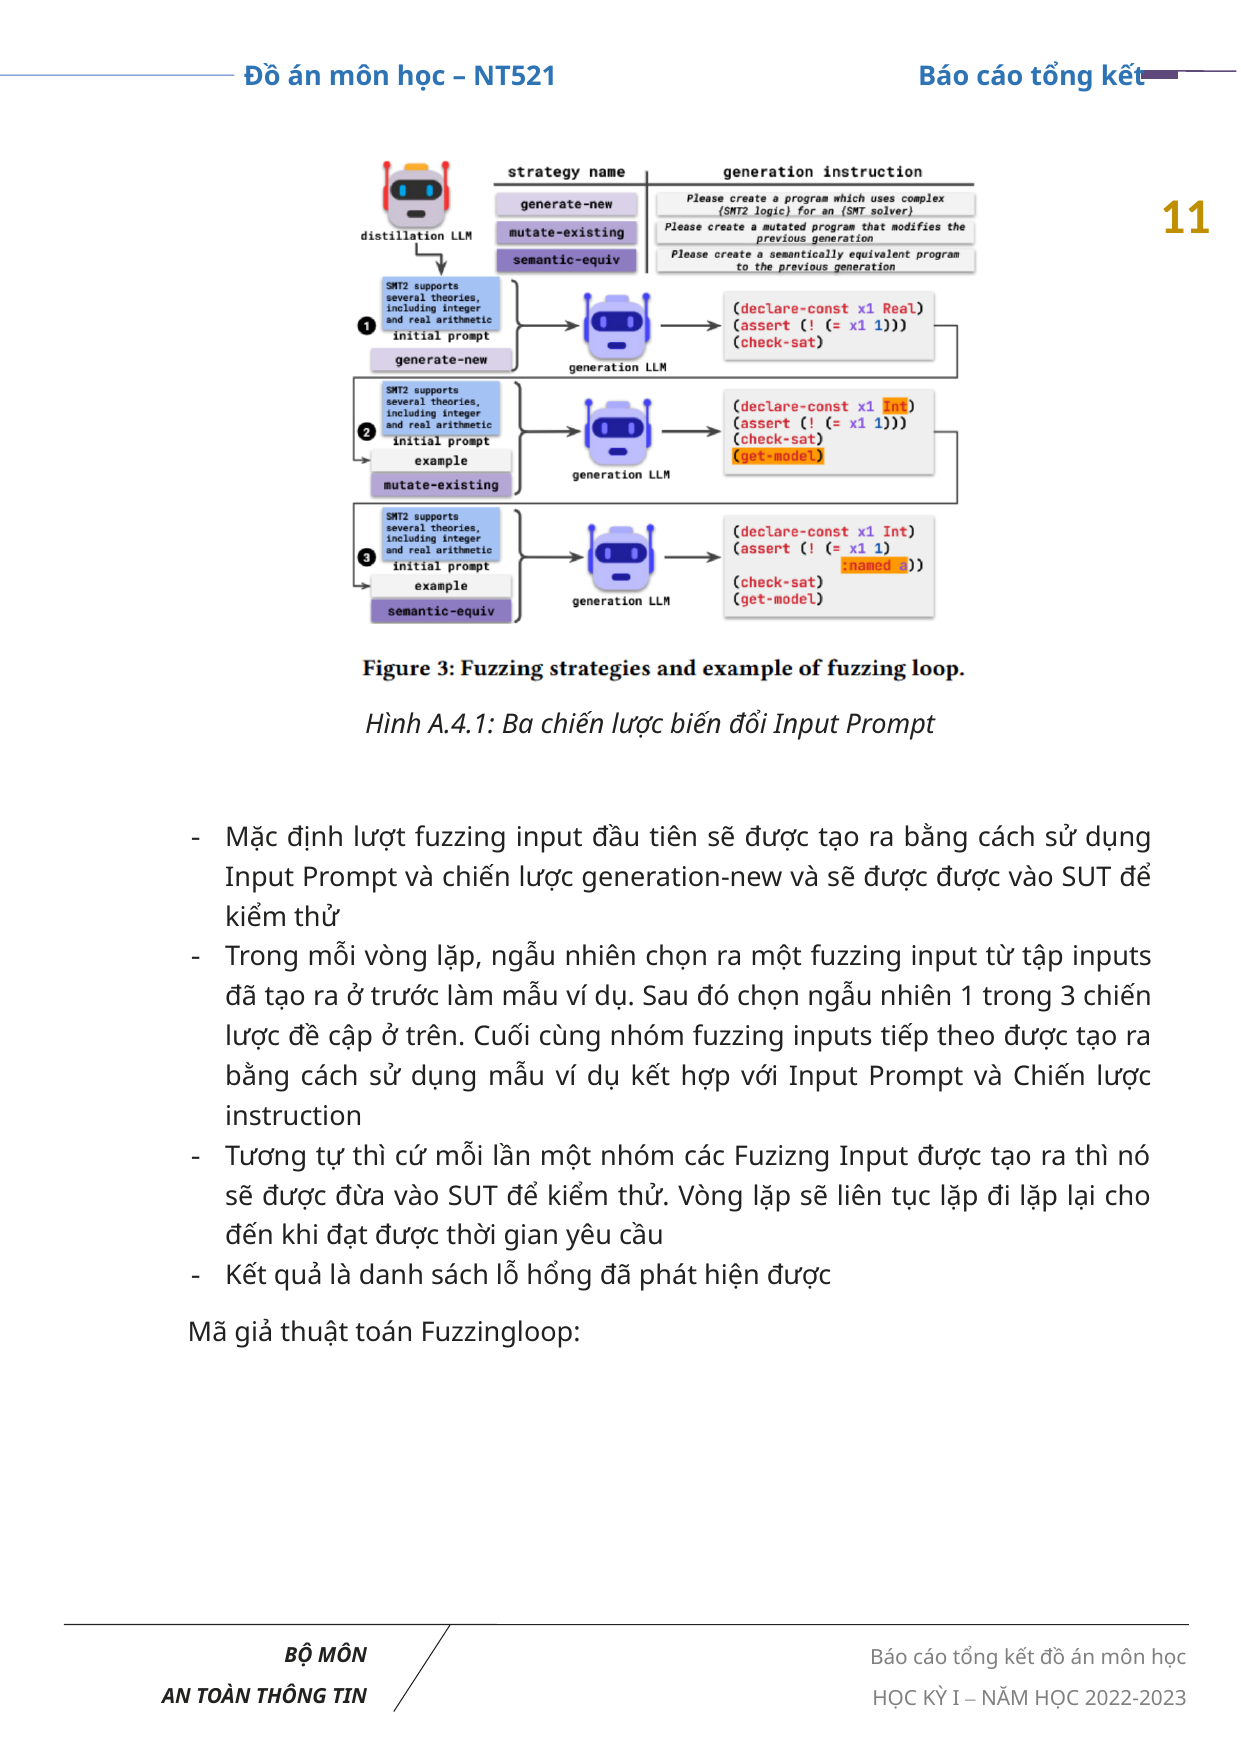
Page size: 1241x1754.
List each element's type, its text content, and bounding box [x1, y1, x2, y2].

list Trong mỗi vòng lặp, ngẫu nhiên chọn ra một fuzzing input từ tập inputs đã tạo ra ở trước làm mẫu ví dụ. Sau đó chọn ngẫu nhiên 1 trong 3 chiến lược đề cập ở trên. Cuối cùng nhóm fuzzing inputs tiếp theo được tạo ra bằng cách sử dụng mẫu ví dụ kết hợp với Input Prompt và Chiến lược instruction [187, 937, 1153, 1133]
list Mặc định lượt fuzzing input đầu tiên sẽ được tạo ra bằng cách sử dụng Input Prompt và chiến lược generation-new và sẽ được được vào SUT để kiểm thử [187, 817, 1153, 934]
picture [341, 150, 1000, 685]
text Hình A.4.1: Ba chiến lược biến đổi Input Prompt [150, 704, 1153, 741]
list Kết quả là danh sách lỗ hổng đã phát hiện được [187, 1256, 1153, 1293]
list Tương tự thì cứ mỗi lần một nhóm các Fuzizng Input được tạo ra thì nó sẽ được đừa vào SUT để kiểm thử. Vòng lặp sẽ liên tục lặp đi lặp lại cho đến khi đạt được thời gian yêu cầu [187, 1136, 1153, 1253]
text Mã giả thuật toán Fuzzingloop: [187, 1312, 1153, 1349]
